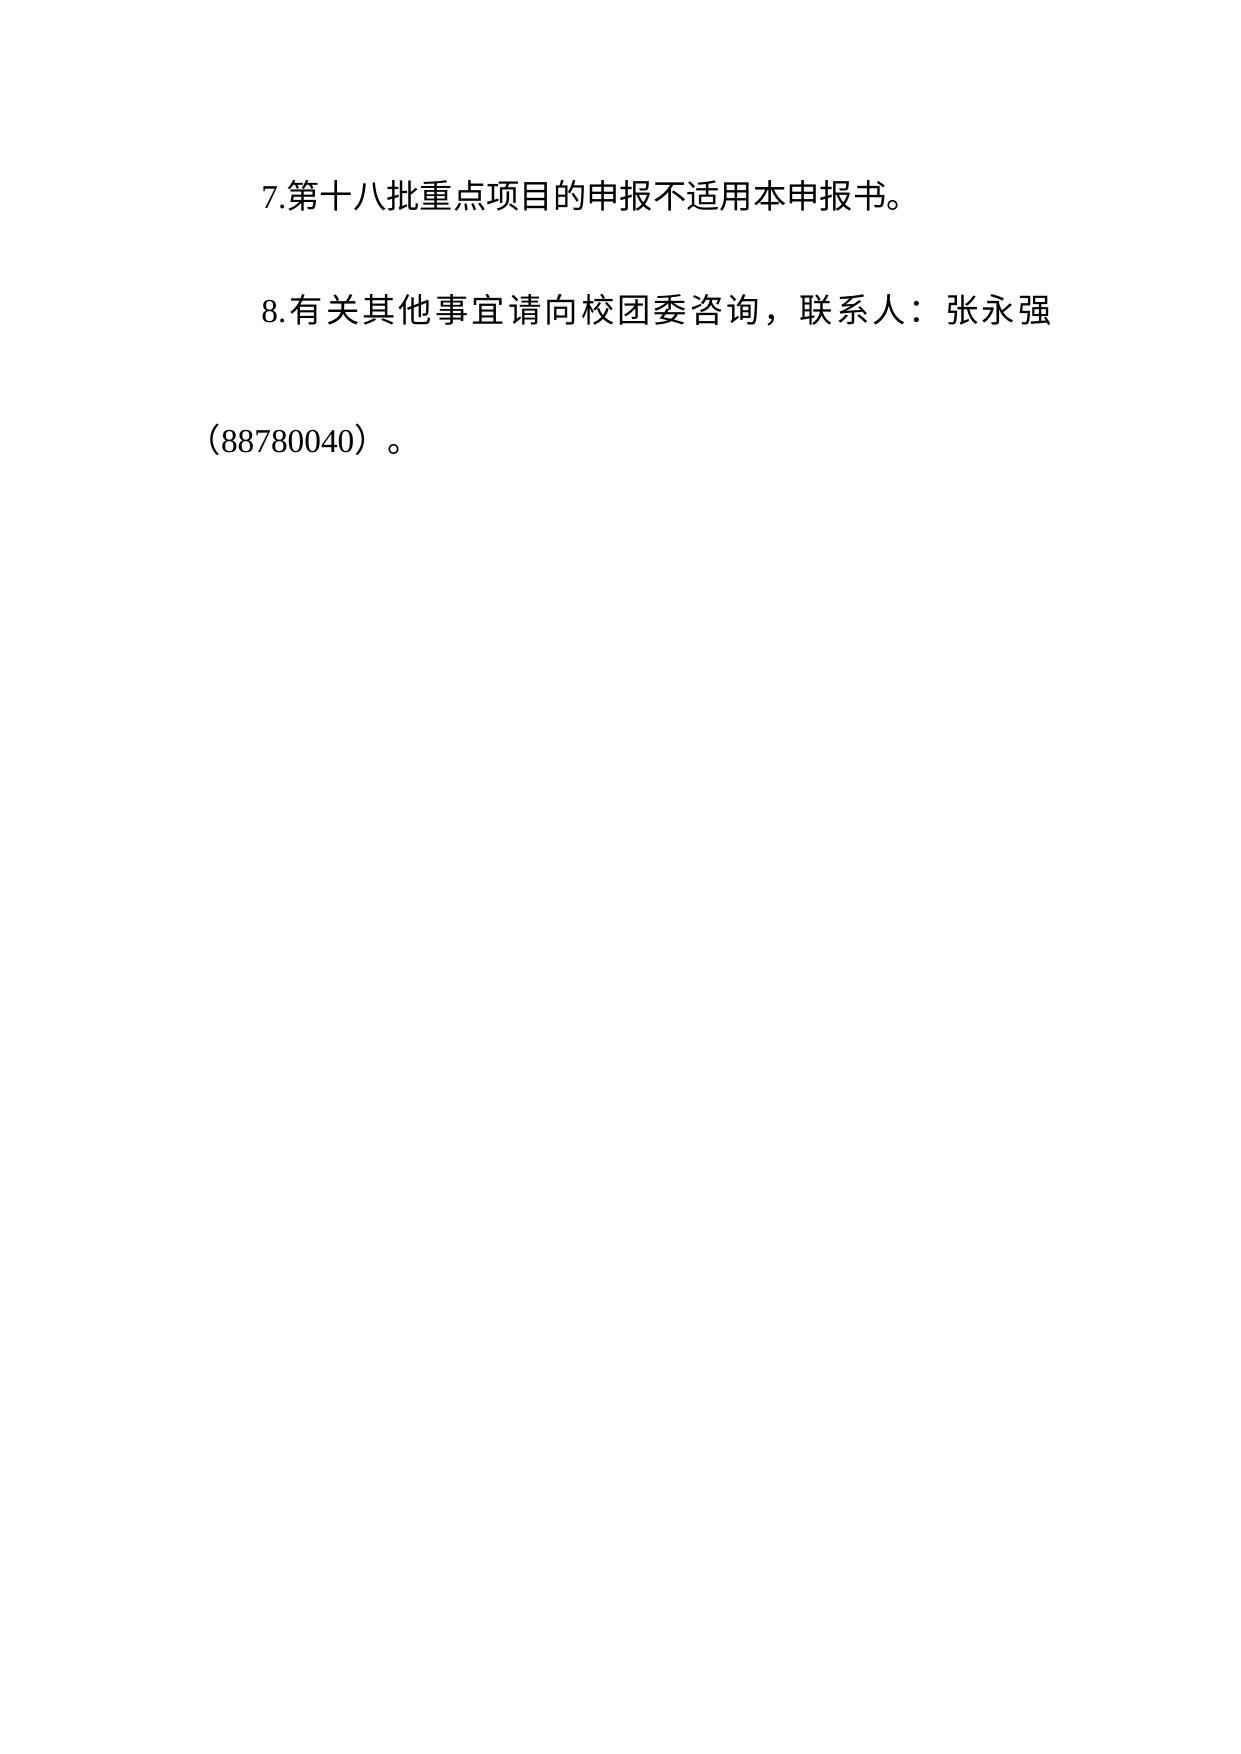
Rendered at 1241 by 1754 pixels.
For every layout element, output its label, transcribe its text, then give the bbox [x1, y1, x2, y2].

text 8.有关其他事宜请向校团委咨询，联系人：张永强（88780040）。 [187, 275, 1053, 470]
text 7.第十八批重点项目的申报不适用本申报书。 [187, 162, 1053, 227]
